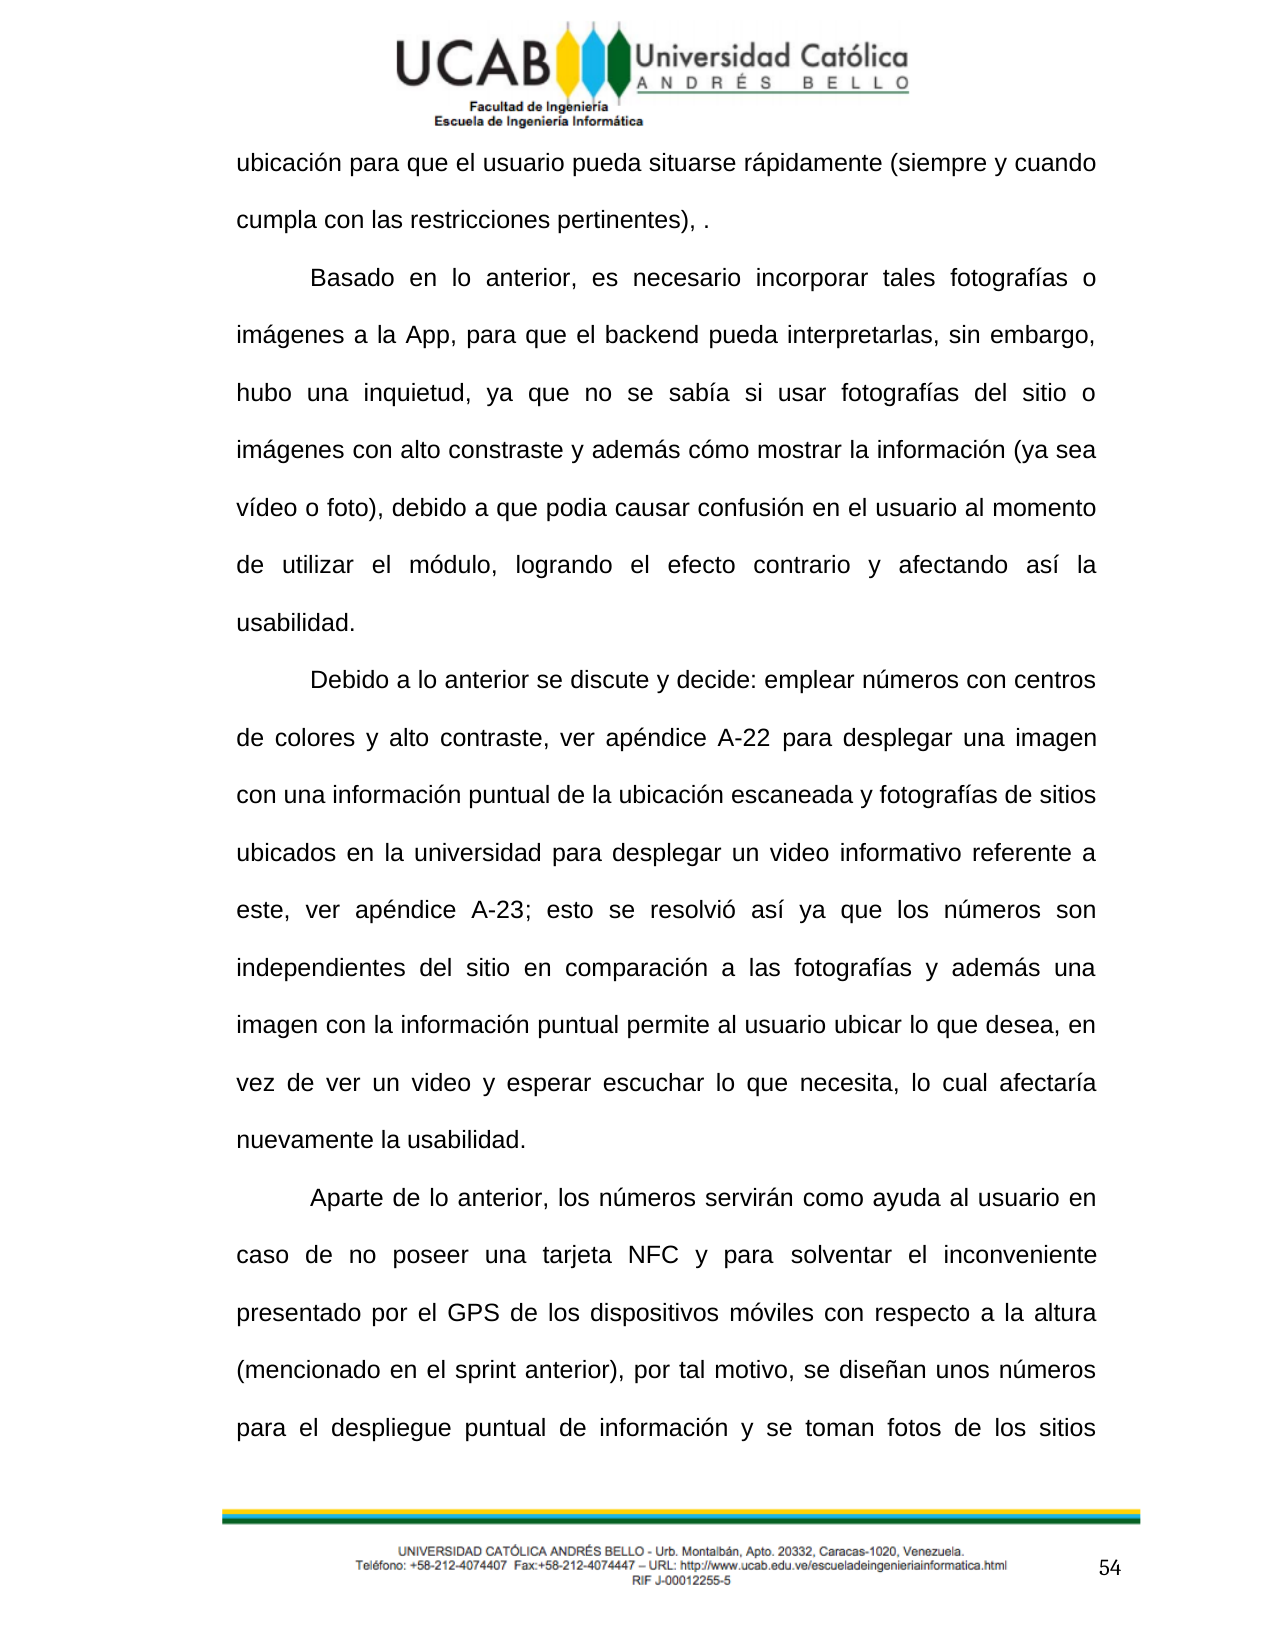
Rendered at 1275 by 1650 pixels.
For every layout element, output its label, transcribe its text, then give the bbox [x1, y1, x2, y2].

text Debido a lo anterior se discute y decide: emplear números con centros de colores y alto contraste, ver apéndice A-22 para desplegar una imagen con una información puntual de la ubicación escaneada y fotografías de sitios ubicados en la universidad para desplegar un video informativo referente a este, ver apéndice A-23; esto se resolvió así ya que los números son independientes del sitio en comparación a las fotografías y además una imagen con la información puntual permite al usuario ubicar lo que desea, en vez de ver un video y esperar escuchar lo que necesita, lo cual afectaría nuevamente la usabilidad. [236, 665, 1098, 1154]
picture [355, 0, 974, 144]
picture [220, 1506, 1141, 1593]
text Basado en lo anterior, es necesario incorporar tales fotografías o imágenes a la App, para que el backend pueda interpretarlas, sin embargo, hubo una inquietud, ya que no se sabía si usar fotografías del sitio o imágenes con alto constraste y además cómo mostrar la información (ya sea vídeo o foto), debido a que podia causar confusión en el usuario al momento de utilizar el módulo, logrando el efecto contrario y afectando así la usabilidad. [236, 263, 1098, 636]
